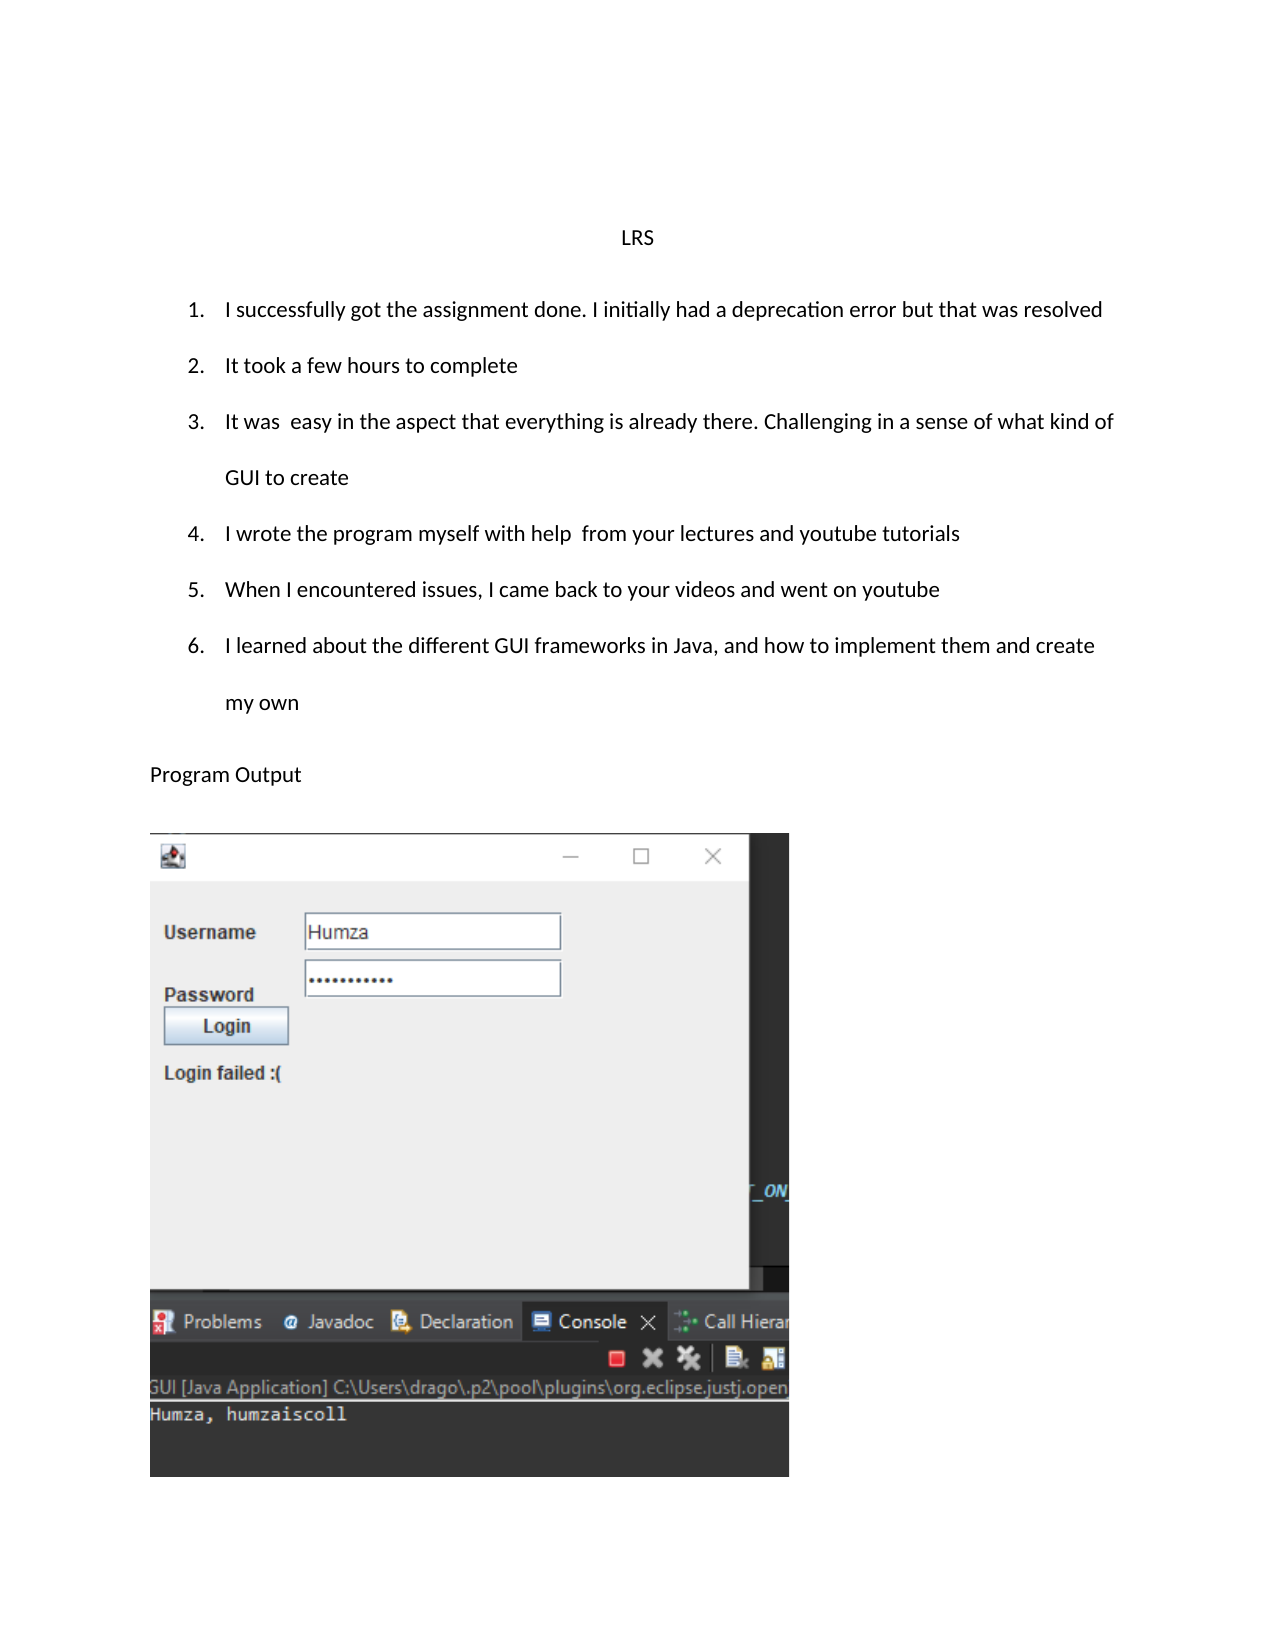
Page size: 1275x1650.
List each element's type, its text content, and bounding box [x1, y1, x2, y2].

list When I encountered issues, I came back to your videos and went on youtube [187, 576, 1125, 604]
picture [150, 833, 790, 1477]
text LRS [150, 223, 1125, 251]
list I successfully got the assignment done. I initially had a deprecation error but that was resolved [187, 295, 1125, 323]
list I wrote the program myself with help from your lectures and youtube tutorials [187, 519, 1125, 548]
list It took a few hours to complete [187, 351, 1125, 379]
text Program Output [150, 760, 1125, 788]
list I learned about the different GUI frameworks in Java, and how to implement them and create my own [187, 632, 1125, 716]
list It was easy in the aspect that everything is already there. Challenging in a sense of what kind of GUI to create [187, 407, 1125, 492]
